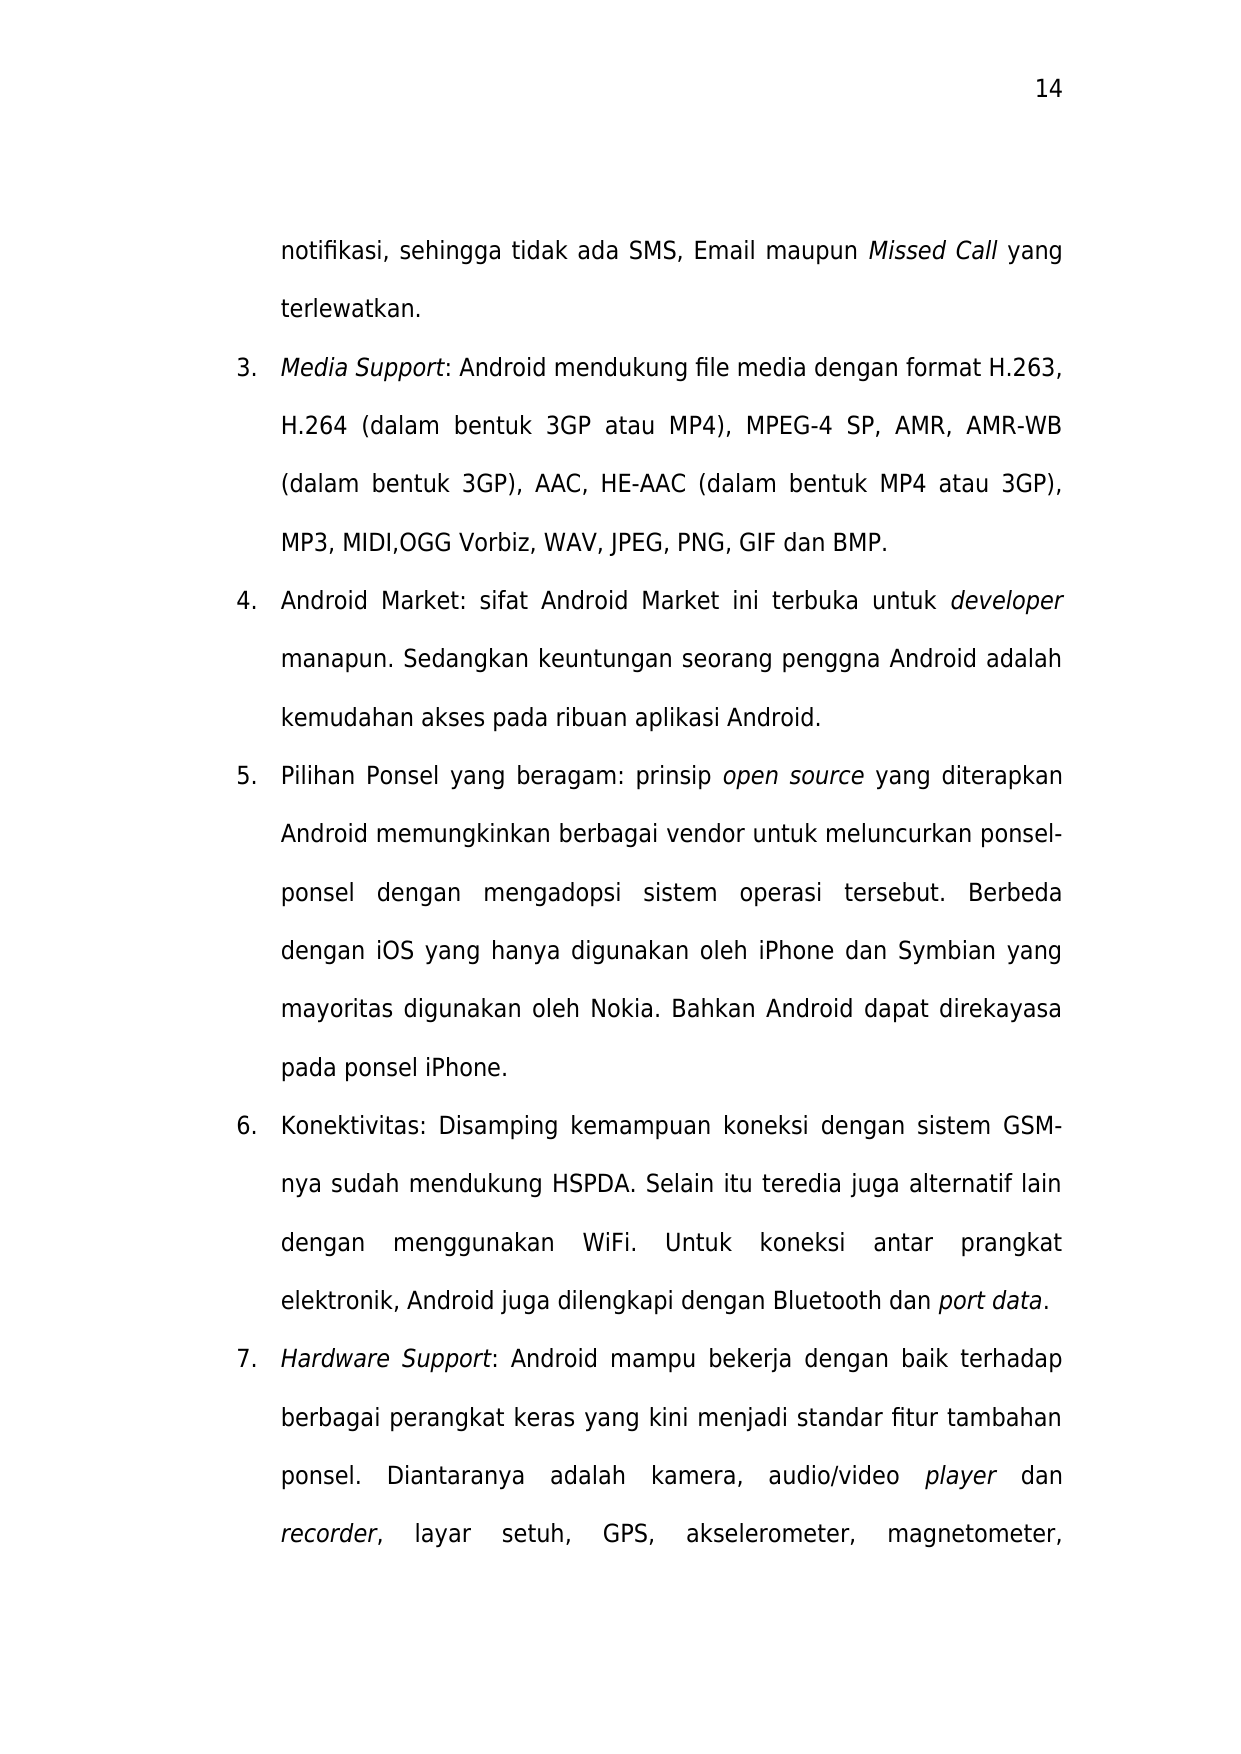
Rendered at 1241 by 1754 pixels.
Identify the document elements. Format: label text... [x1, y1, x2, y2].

text 5. Pilihan Ponsel yang beragam: prinsip open source yang diterapkan Android memungkinkan berbagai vendor untuk meluncurkan ponsel-ponsel dengan mengadopsi sistem operasi tersebut. Berbeda dengan iOS yang hanya digunakan oleh iPhone dan Symbian yang mayoritas digunakan oleh Nokia. Bahkan Android dapat direkayasa pada ponsel iPhone. [236, 761, 1063, 1082]
text 4. Android Market: sifat Android Market ini terbuka untuk developer manapun. Sedangkan keuntungan seorang penggna Android adalah kemudahan akses pada ribuan aplikasi Android. [236, 586, 1063, 732]
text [236, 236, 1063, 324]
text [236, 1344, 1063, 1549]
text 3. Media Support: Android mendukung file media dengan format H.263, H.264 (dalam bentuk 3GP atau MP4), MPEG-4 SP, AMR, AMR-WB (dalam bentuk 3GP), AAC, HE-AAC (dalam bentuk MP4 atau 3GP), MP3, MIDI,OGG Vorbiz, WAV, JPEG, PNG, GIF dan BMP. [236, 353, 1063, 557]
text 6. Konektivitas: Disamping kemampuan koneksi dengan sistem GSM-nya sudah mendukung HSPDA. Selain itu teredia juga alternatif lain dengan menggunakan WiFi. Untuk koneksi antar prangkat elektronik, Android juga dilengkapi dengan Bluetooth dan port data. [236, 1111, 1063, 1315]
